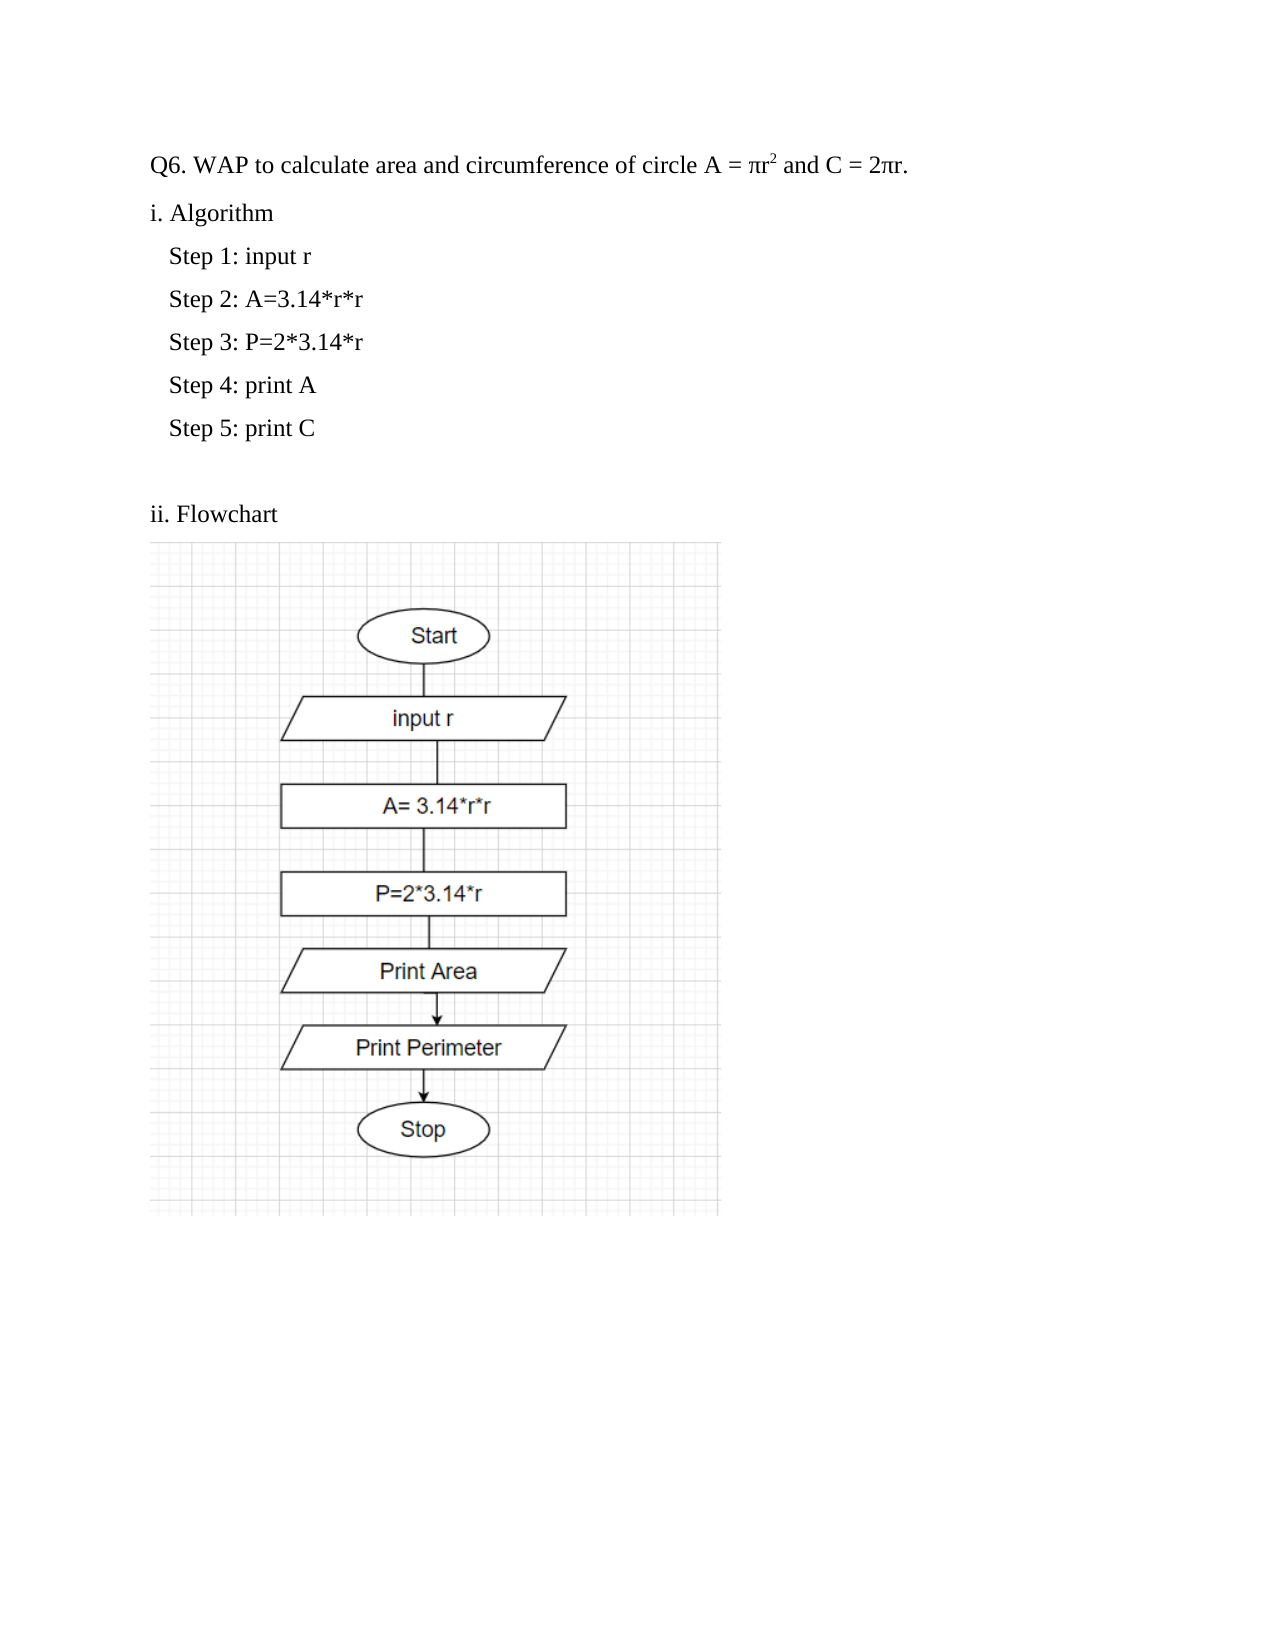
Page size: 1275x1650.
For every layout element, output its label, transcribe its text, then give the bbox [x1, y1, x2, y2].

text Step 5: print C [150, 413, 1125, 442]
text Step 2: A=3.14*r*r [150, 284, 1125, 313]
text Q6. WAP to calculate area and circumference of circle A = πr2 and C = 2πr. [150, 150, 1125, 179]
picture [150, 542, 722, 1216]
text Step 1: input r [150, 241, 1125, 269]
text Step 3: P=2*3.14*r [150, 327, 1125, 356]
text Step 4: print A [150, 370, 1125, 399]
text ii. Flowchart [150, 499, 1125, 528]
text i. Algorithm [150, 198, 1125, 226]
